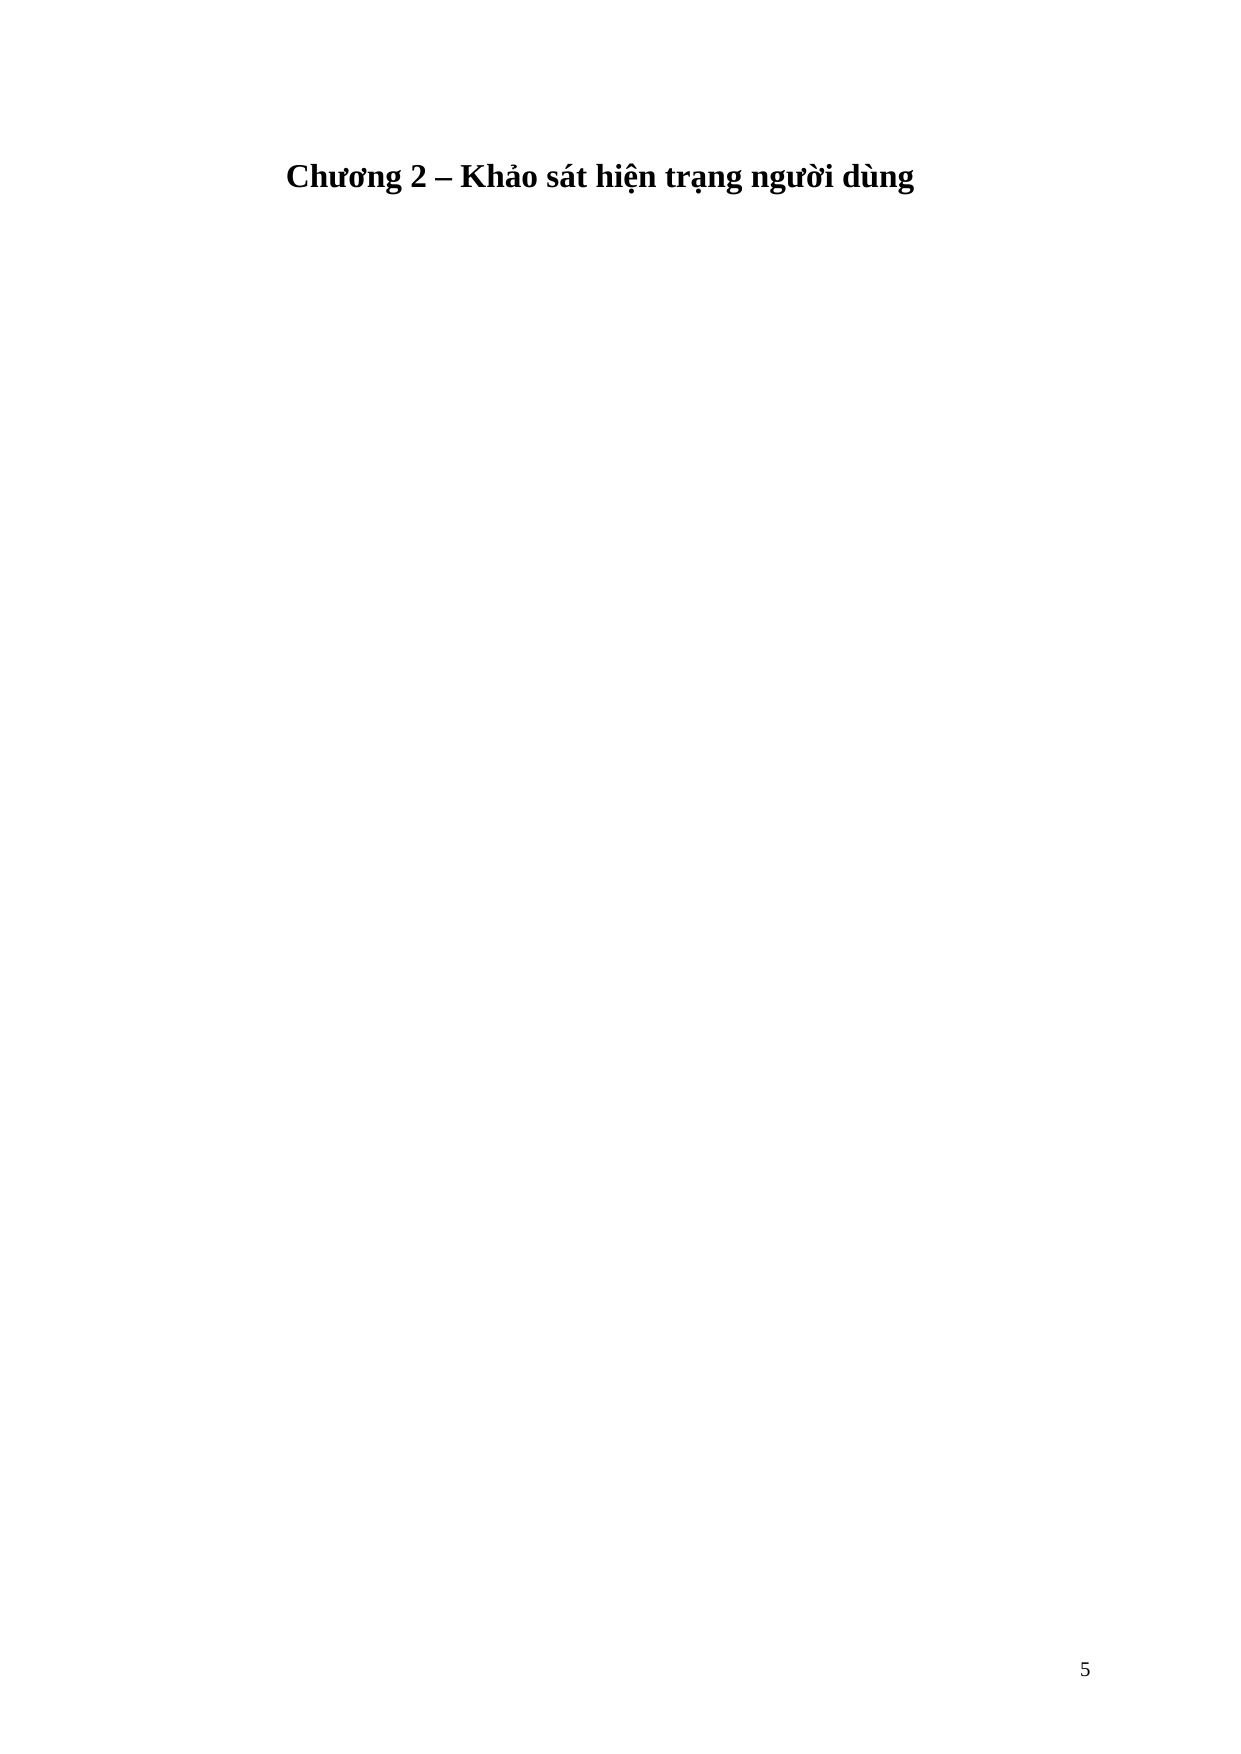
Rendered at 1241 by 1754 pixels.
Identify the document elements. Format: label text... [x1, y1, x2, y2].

subtitle Chương 2 – Khảo sát hiện trạng người dùng [246, 157, 954, 195]
